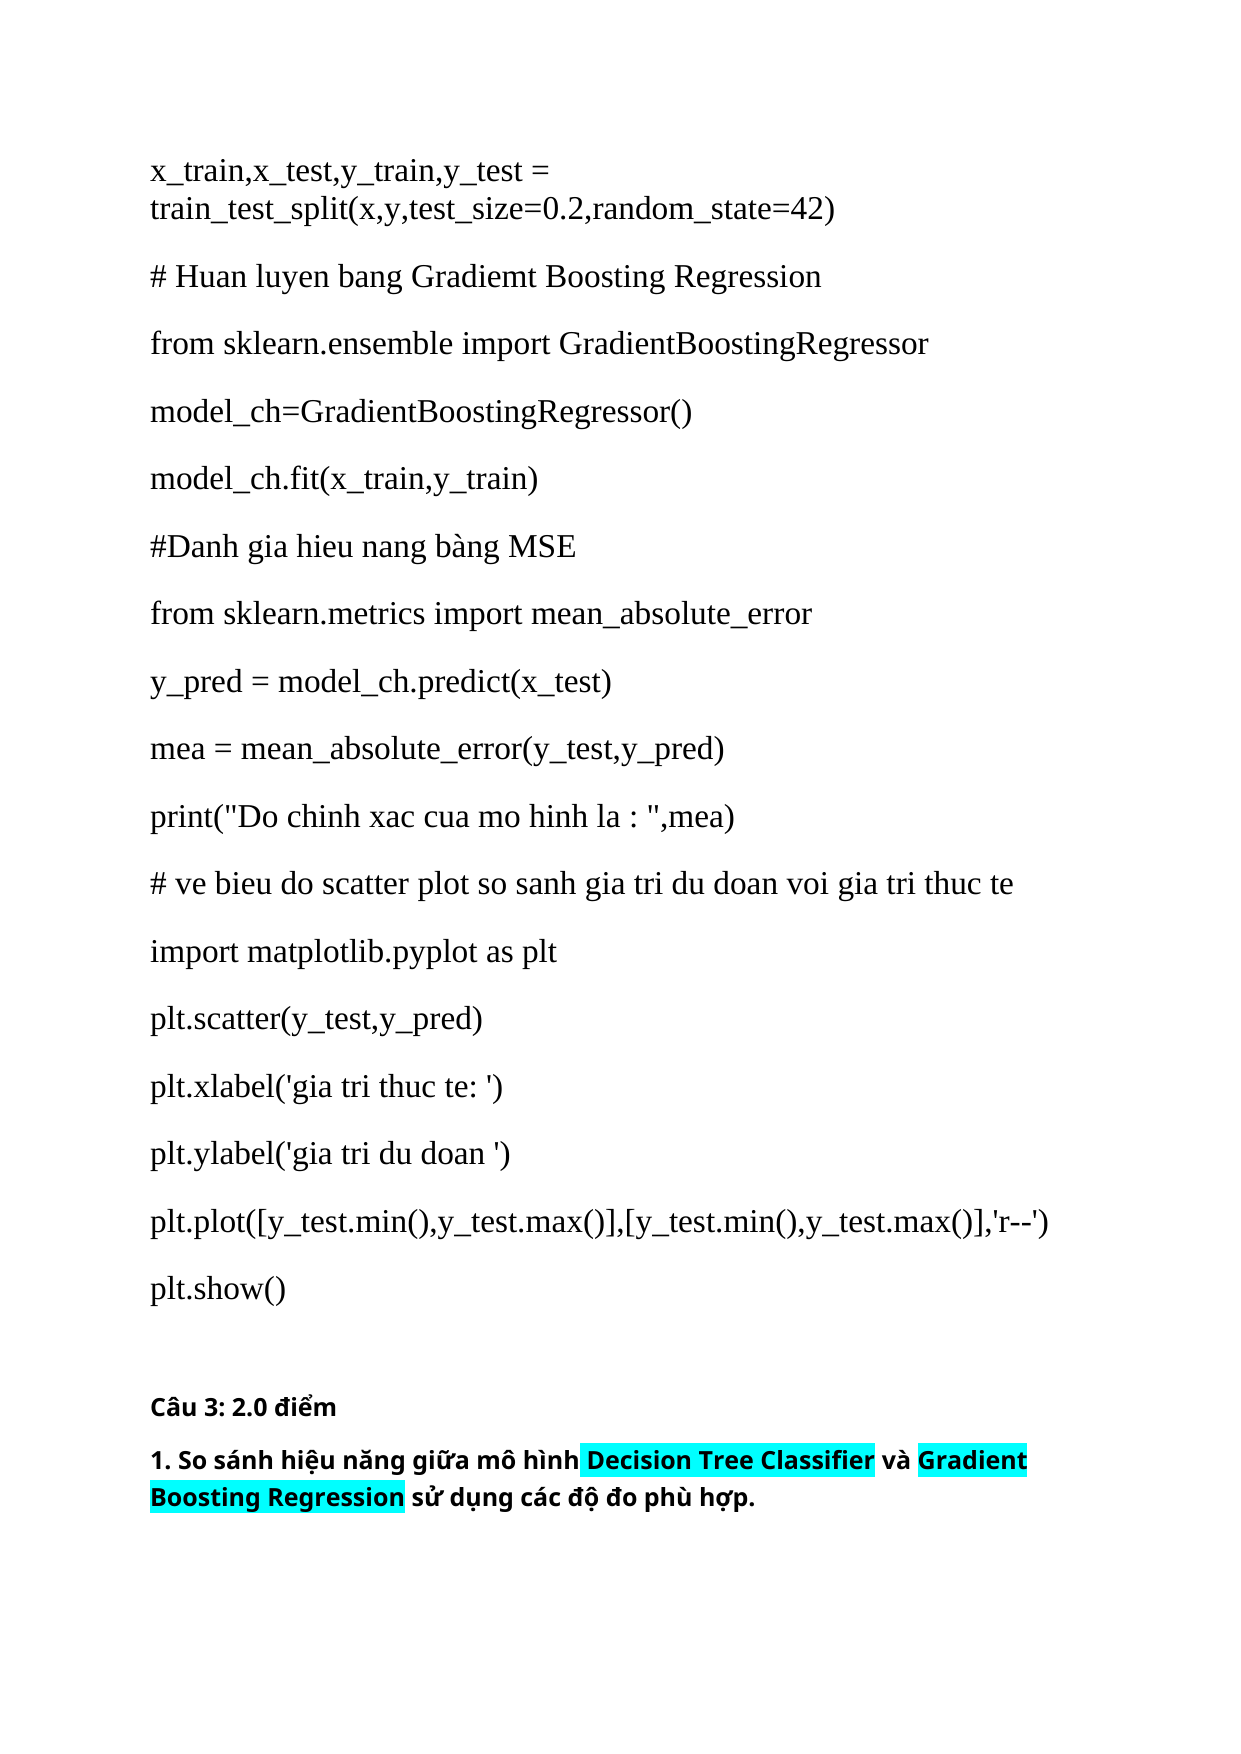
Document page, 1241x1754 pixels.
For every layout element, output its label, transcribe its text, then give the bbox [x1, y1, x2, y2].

text 1. So sánh hiệu năng giữa mô hình Decision Tree Classifier và Gradient Boosting Regression sử dụng các độ đo phù hợp. [150, 1443, 1090, 1513]
text plt.show() [150, 1268, 1090, 1307]
text mea = mean_absolute_error(y_test,y_pred) [150, 728, 1090, 767]
text plt.scatter(y_test,y_pred) [150, 998, 1090, 1037]
text model_ch.fit(x_train,y_train) [150, 458, 1090, 497]
text import matplotlib.pyplot as plt [150, 931, 1090, 969]
text # Huan luyen bang Gradiemt Boosting Regression [150, 256, 1090, 294]
text plt.xlabel('gia tri thuc te: ') [150, 1066, 1090, 1104]
text print("Do chinh xac cua mo hinh la : ",mea) [150, 796, 1090, 834]
text plt.ylabel('gia tri du doan ') [150, 1133, 1090, 1172]
text Câu 3: 2.0 điểm [150, 1389, 1090, 1423]
text model_ch=GradientBoostingRegressor() [150, 391, 1090, 429]
text x_train,x_test,y_train,y_test = train_test_split(x,y,test_size=0.2,random_state=42) [150, 150, 1090, 227]
text # ve bieu do scatter plot so sanh gia tri du doan voi gia tri thuc te [150, 863, 1090, 902]
text y_pred = model_ch.predict(x_test) [150, 661, 1090, 699]
text from sklearn.metrics import mean_absolute_error [150, 593, 1090, 632]
text #Danh gia hieu nang bàng MSE [150, 526, 1090, 564]
text plt.plot([y_test.min(),y_test.max()],[y_test.min(),y_test.max()],'r--') [150, 1201, 1090, 1239]
text from sklearn.ensemble import GradientBoostingRegressor [150, 323, 1090, 362]
